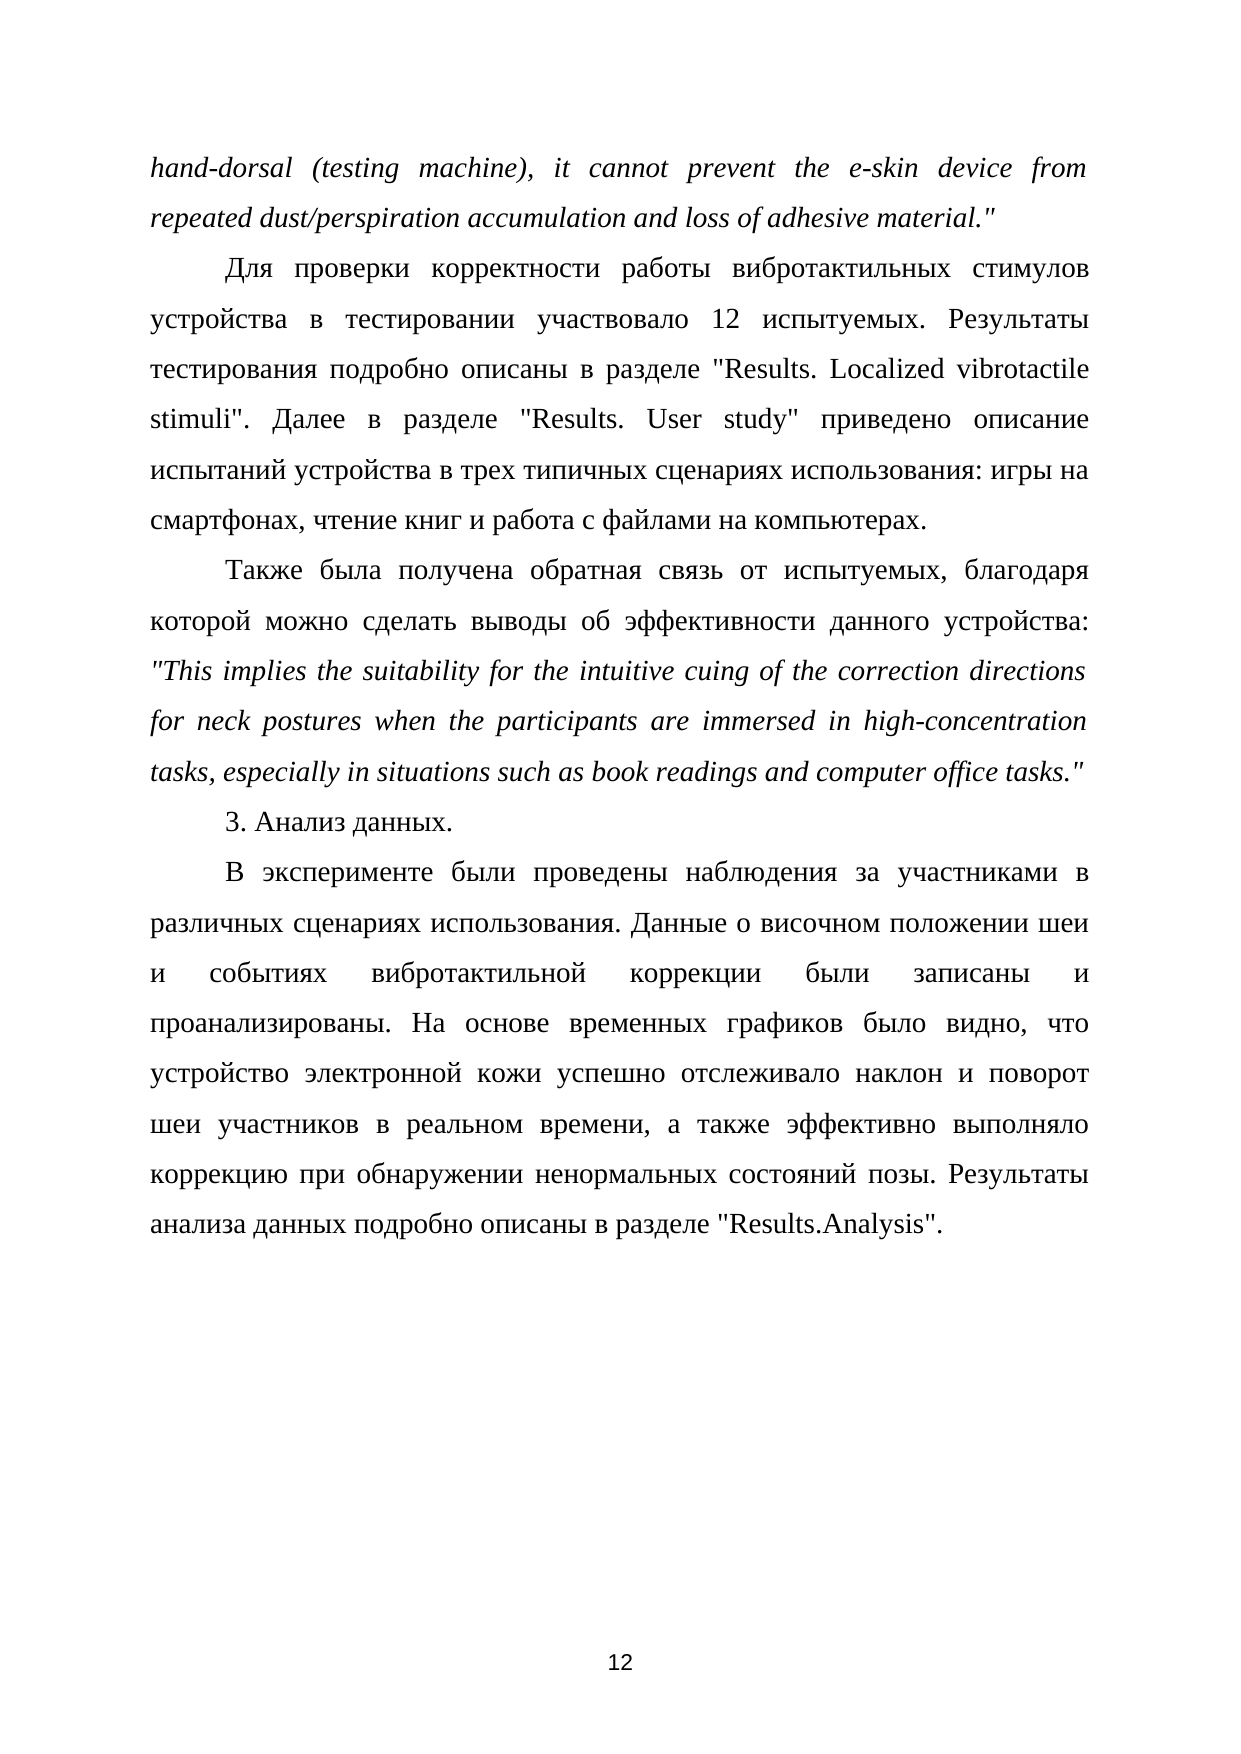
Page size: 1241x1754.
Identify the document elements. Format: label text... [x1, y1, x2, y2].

text Также была получена обратная связь от испытуемых, благодаря которой можно сделать выводы об эффективности данного устройства: "This implies the suitability for the intuitive cuing of the correction directions for neck postures when the participants are immersed in high-concentration tasks, especially in situations such as book readings and computer office tasks." [150, 552, 1090, 787]
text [150, 150, 1090, 234]
text Для проверки корректности работы вибротактильных стимулов устройства в тестировании участвовало 12 испытуемых. Результаты тестирования подробно описаны в разделе "Results. Localized vibrotactile stimuli". Далее в разделе "Results. User study" приведено описание испытаний устройства в трех типичных сценариях использования: игры на смартфонах, чтение книг и работа с файлами на компьютерах. [150, 251, 1090, 536]
text В эксперименте были проведены наблюдения за участниками в различных сценариях использования. Данные о височном положении шеи и событиях вибротактильной коррекции были записаны и проанализированы. На основе временных графиков было видно, что устройство электронной кожи успешно отслеживало наклон и поворот шеи участников в реальном времени, а также эффективно выполняло коррекцию при обнаружении ненормальных состояний позы. Результаты анализа данных подробно описаны в разделе "Results.Analysis". [150, 854, 1090, 1240]
text 3. Анализ данных. [150, 804, 1090, 838]
